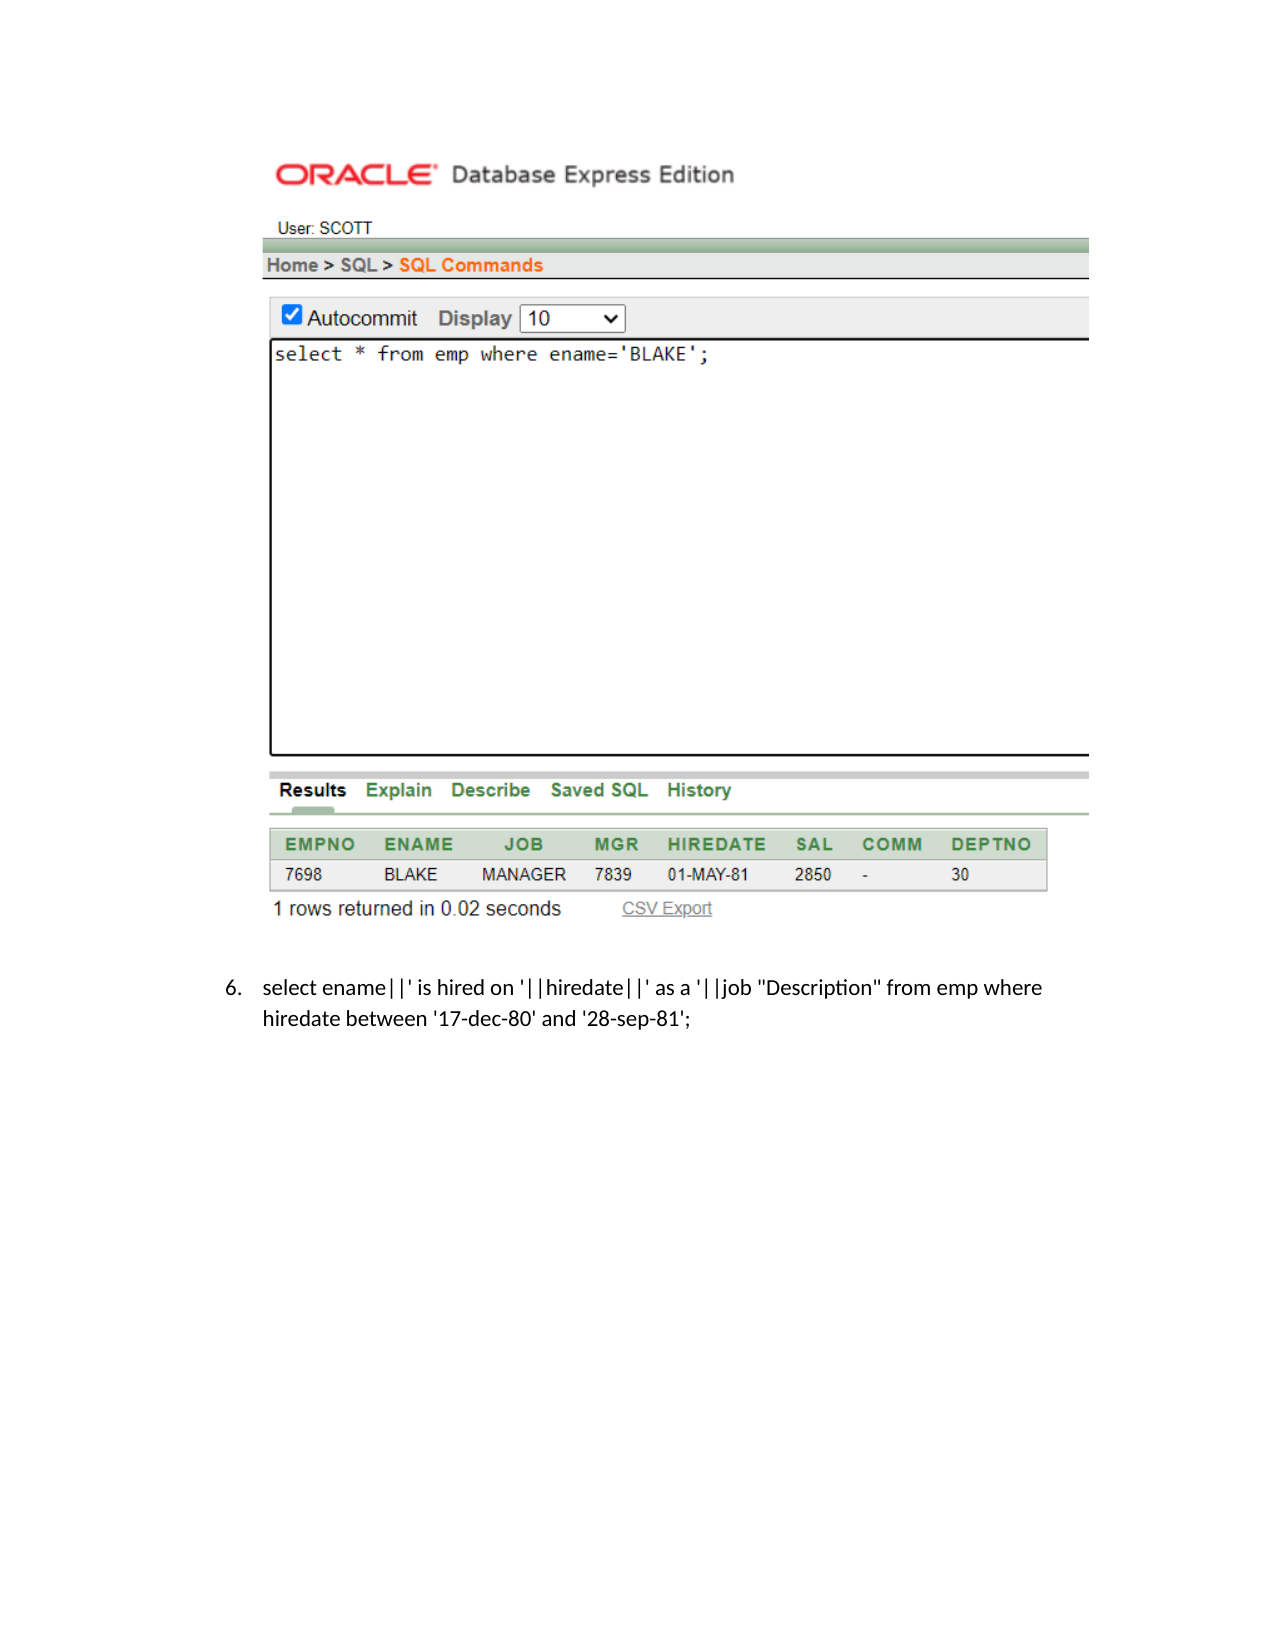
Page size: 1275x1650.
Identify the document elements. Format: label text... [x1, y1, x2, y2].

list select ename||' is hired on '||hiredate||' as a '||job "Description" from emp where hiredate between '17-dec-80' and '28-sep-81'; [225, 973, 1125, 1032]
picture [262, 150, 1089, 972]
